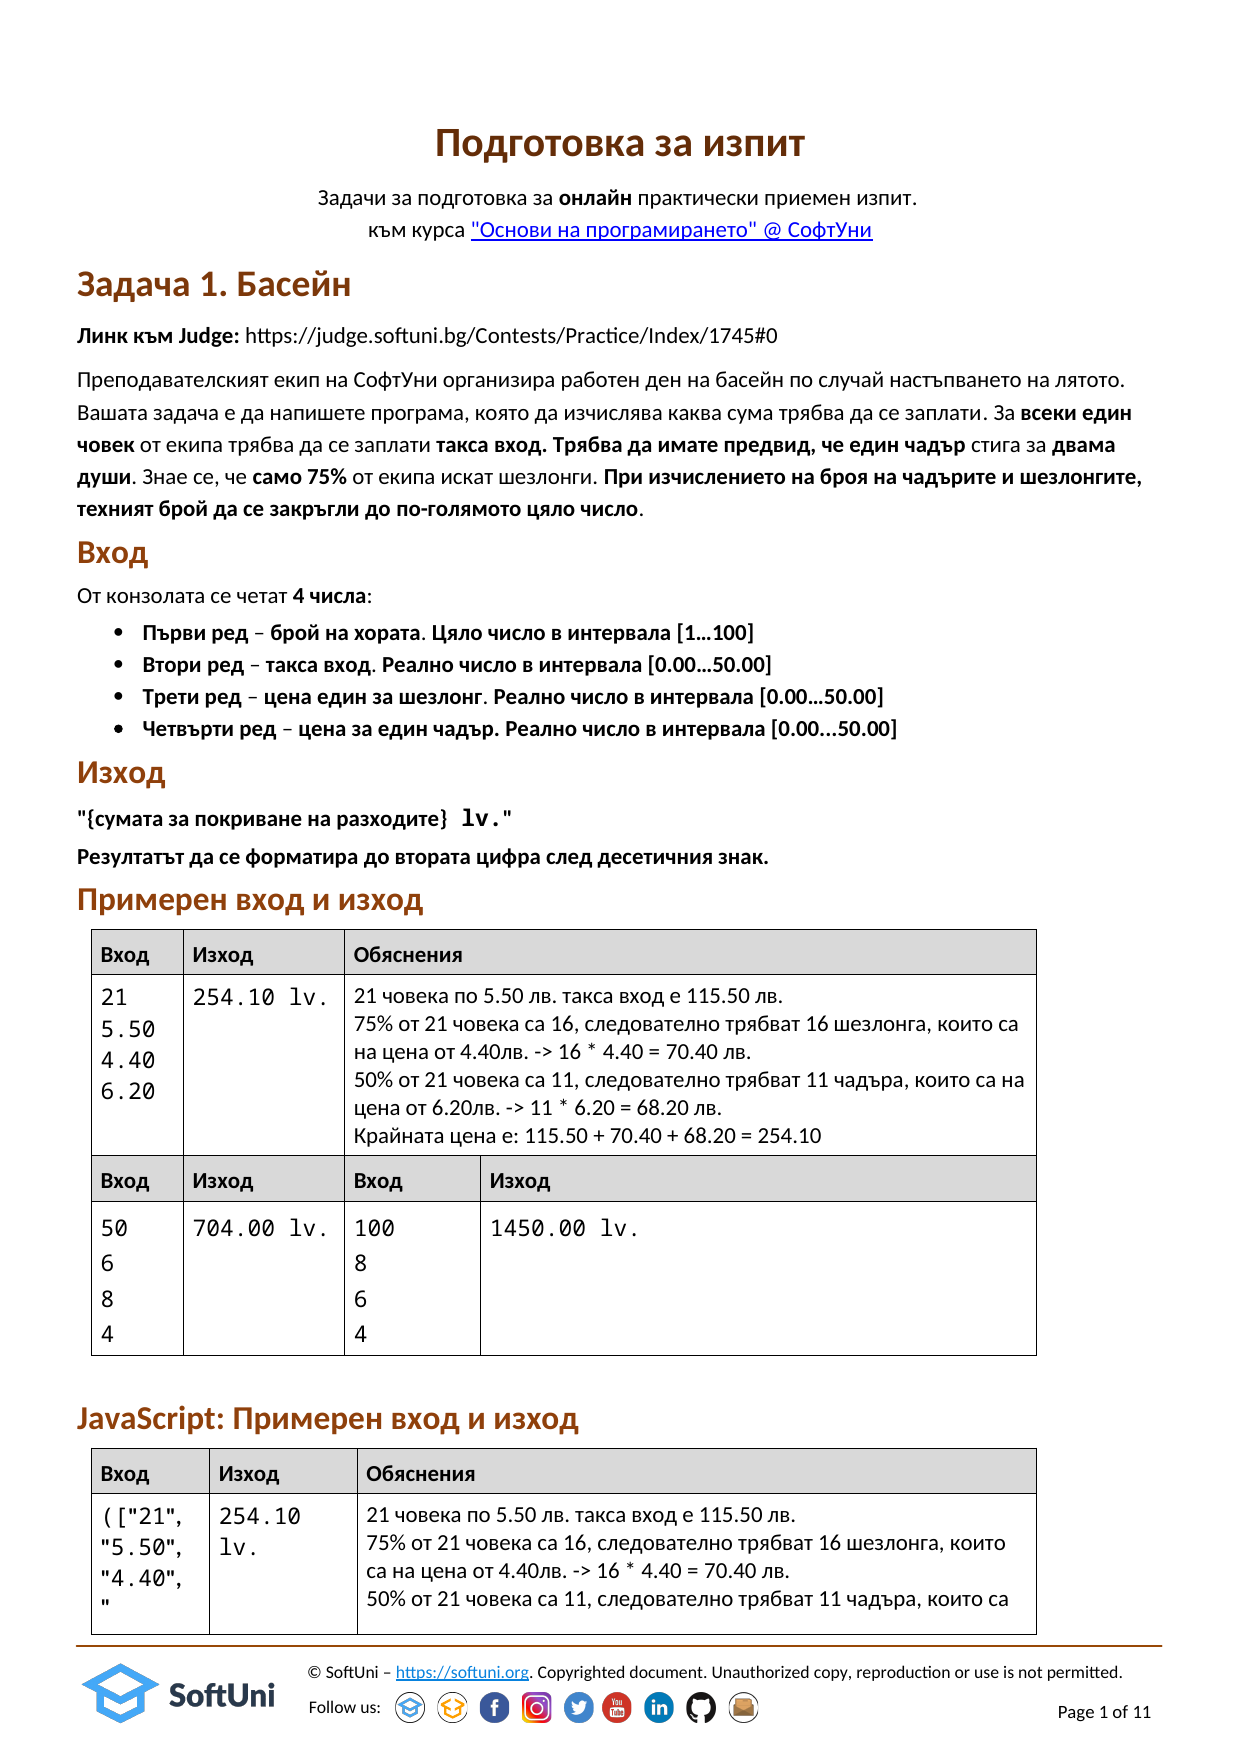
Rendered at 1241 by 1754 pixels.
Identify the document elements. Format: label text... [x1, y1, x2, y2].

picture [522, 1692, 552, 1723]
table_cell Вход [92, 1156, 183, 1201]
list Трети ред – цена един за шезлонг. Реално число в интервала [0.00…50.00] [114, 682, 1163, 710]
table_cell Изход [481, 1156, 1036, 1201]
subtitle Изход [77, 751, 1163, 792]
list Първи ред – брой на хората. Цяло число в интервала [1…100] [114, 618, 1163, 646]
list Четвърти ред – цена за един чадър. Реално число в интервала [0.00...50.00] [114, 714, 1163, 743]
picture [686, 1692, 716, 1723]
picture [75, 1658, 281, 1729]
picture [395, 1692, 425, 1723]
table_header Изход [210, 1449, 357, 1493]
subtitle JavaScript: Примерен вход и изход [77, 1397, 1163, 1437]
table_cell Изход [184, 1156, 344, 1201]
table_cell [358, 1494, 1036, 1634]
table_cell 50 6 8 4 [92, 1202, 183, 1355]
table_cell 1450.00 lv. [481, 1202, 1036, 1355]
table_cell 704.00 lv. [184, 1202, 344, 1355]
text Задачи за подготовка за онлайн практически приемен изпит. към курса "Основи на програмирането" @ СофтУни [77, 183, 1163, 243]
picture [644, 1714, 653, 1723]
picture [665, 1692, 674, 1701]
text Линк към Judge: https://judge.softuni.bg/Contests/Practice/Index/1745#0 [77, 321, 1163, 349]
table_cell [92, 1494, 209, 1634]
table_cell 254.10 lv. [184, 975, 344, 1155]
text Преподавателският екип на СофтУни организира работен ден на басейн по случай настъпването на лятото. Вашата задача е да напишете програма, която да изчислява каква сума трябва да се заплати. За всеки един човек от екипа трябва да се заплати такса вход. Трябва да имате предвид, че един чадър стига за двама души. Знае се, че само 75% от екипа искат шезлонги. При изчислението на броя на чадърите и шезлонгите, техният брой да се закръгли до по-голямото цяло число. [77, 366, 1163, 522]
table_cell 100 8 6 4 [345, 1202, 480, 1355]
picture [728, 1692, 759, 1723]
picture [479, 1692, 510, 1723]
table_header Вход [92, 930, 183, 974]
picture [665, 1714, 674, 1723]
subtitle Примерен вход и изход [77, 878, 1163, 919]
picture [644, 1692, 653, 1701]
subtitle Вход [77, 531, 1163, 571]
subtitle Подготовка за изпит [77, 116, 1163, 167]
table_cell Вход [345, 1156, 480, 1201]
table_header Изход [184, 930, 344, 974]
text От конзолата се четат 4 числа: [77, 582, 1163, 610]
picture [564, 1692, 594, 1723]
table_cell 254.10 lv. [210, 1494, 357, 1634]
picture [658, 1705, 667, 1714]
table_header Обяснения [358, 1449, 1036, 1493]
picture [437, 1692, 468, 1723]
text "{сумата за покриване на разходите} lv." [77, 802, 1163, 833]
subtitle Задача 1. Басейн [77, 260, 1163, 306]
text Резултатът да се форматира до втората цифра след десетичния знак. [77, 842, 1163, 870]
table_header Вход [92, 1449, 209, 1493]
table_cell 21 5.50 4.40 6.20 [92, 975, 183, 1155]
picture [602, 1692, 632, 1723]
table_header Обяснения [345, 930, 1036, 974]
list Втори ред – такса вход. Реално число в интервала [0.00…50.00] [114, 650, 1163, 678]
